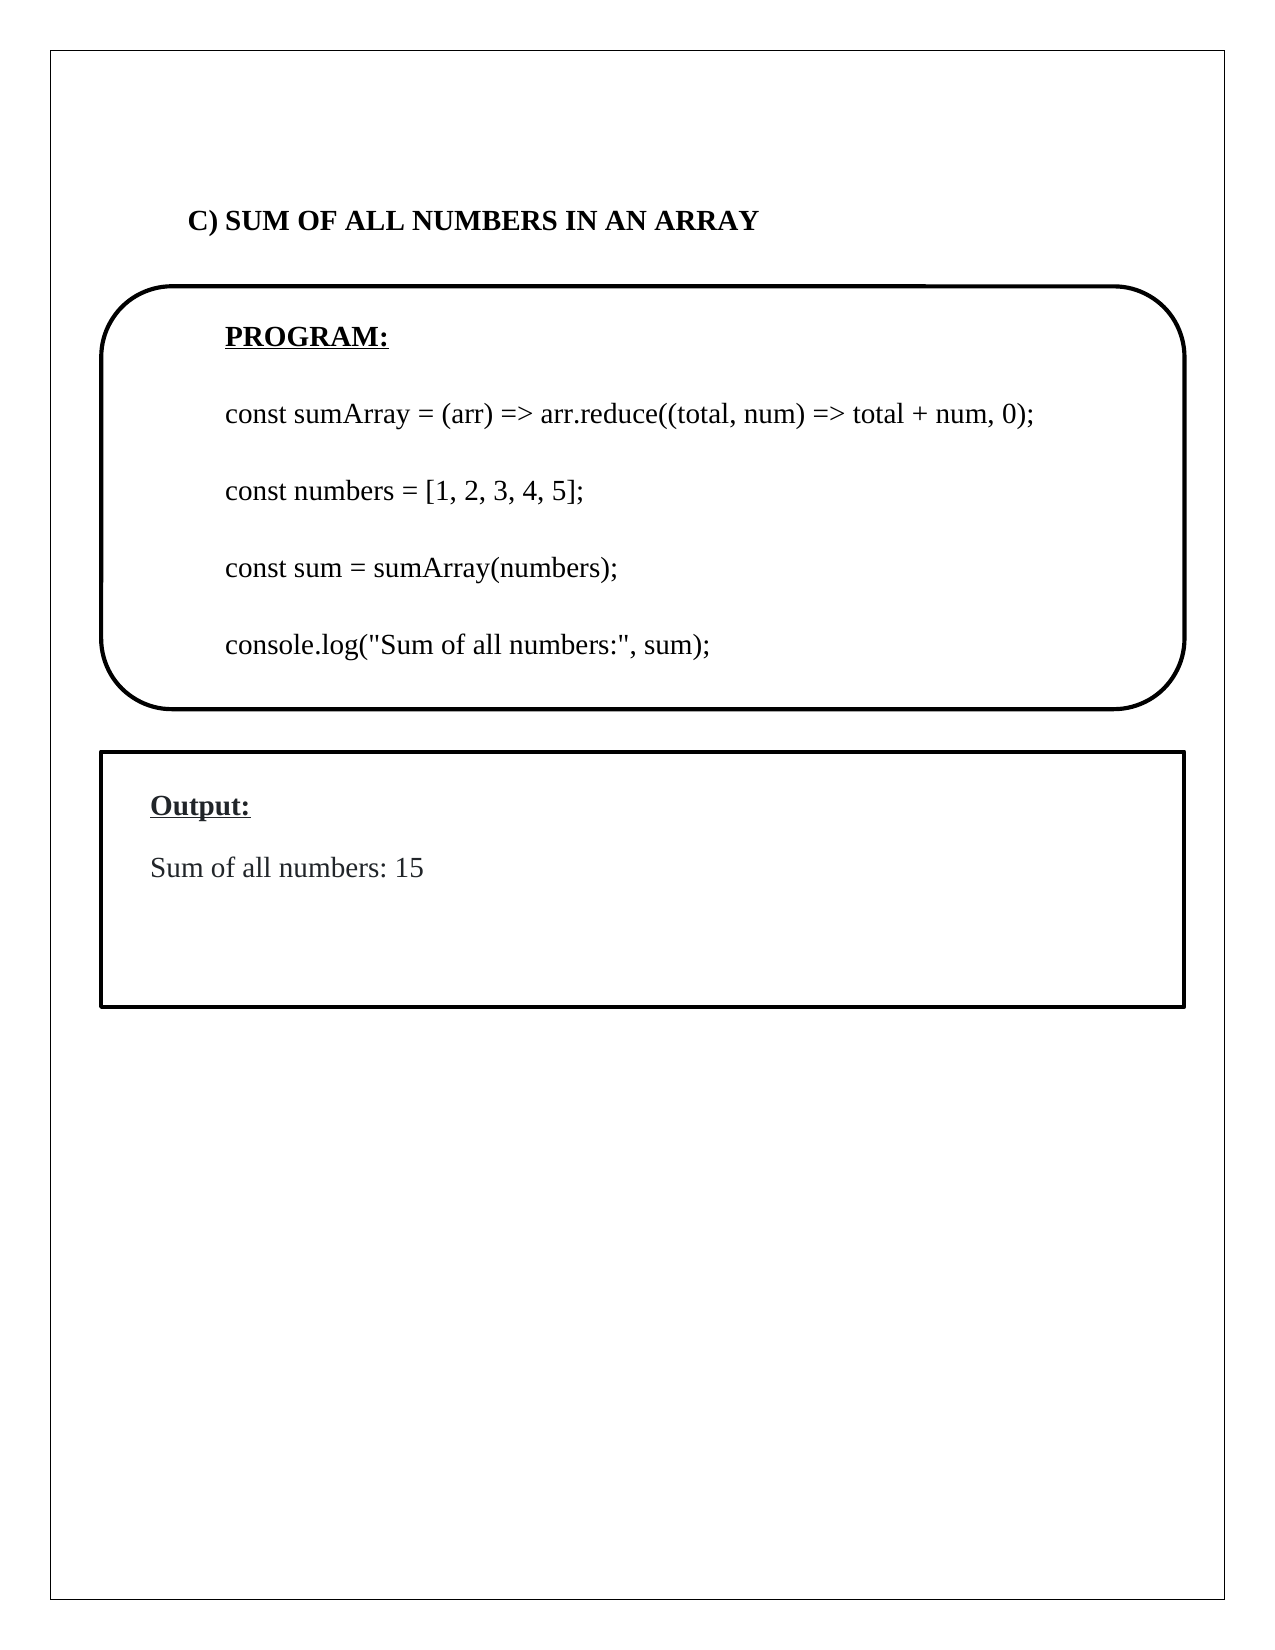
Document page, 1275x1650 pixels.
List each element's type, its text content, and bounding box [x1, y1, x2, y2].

subtitle Output: [150, 788, 1125, 821]
list const sumArray = (arr) => arr.reduce((total, num) => total + num, 0); [225, 396, 1125, 429]
list console.log("Sum of all numbers:", sum); [225, 627, 1125, 661]
list const sum = sumArray(numbers); [225, 550, 1125, 583]
list PROGRAM: [225, 319, 1125, 352]
list const numbers = [1, 2, 3, 4, 5]; [225, 473, 1125, 506]
text Sum of all numbers: 15 [150, 850, 1125, 884]
list SUM OF ALL NUMBERS IN AN ARRAY [187, 203, 1125, 237]
